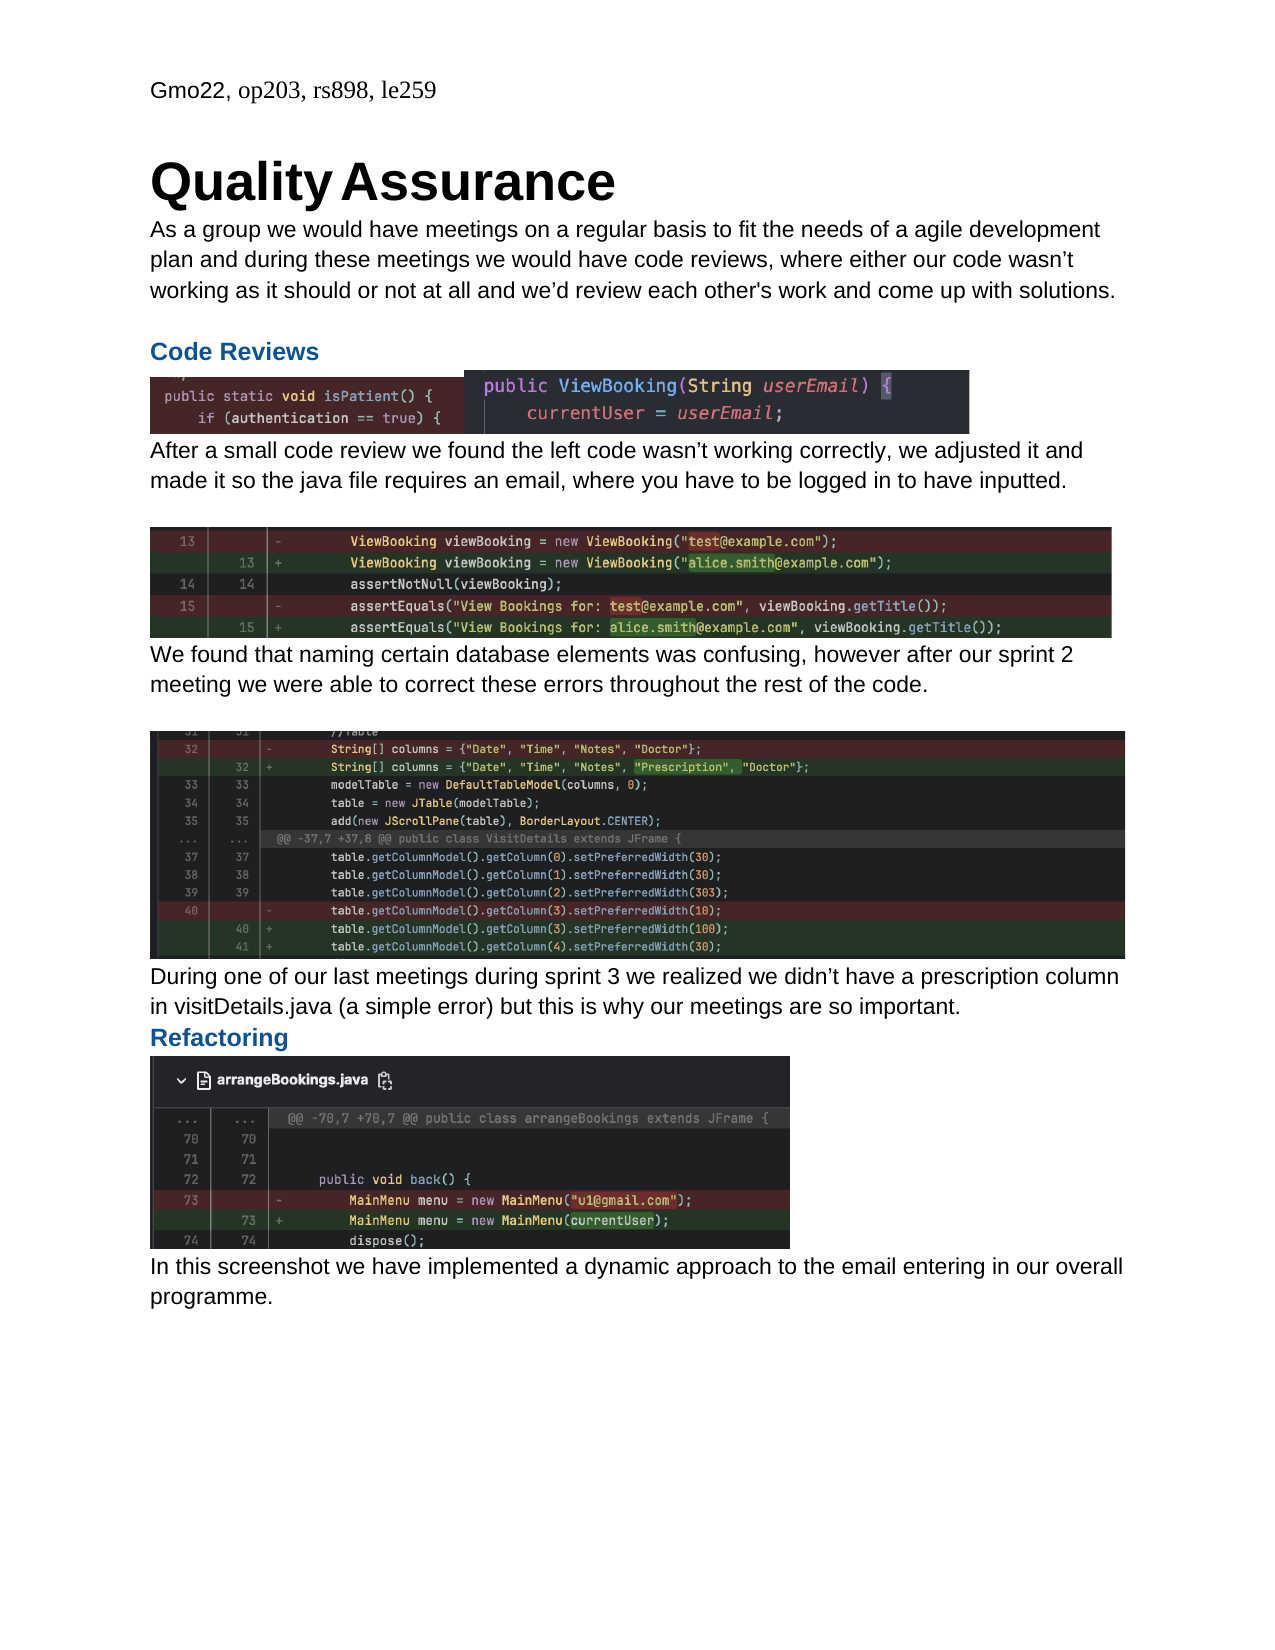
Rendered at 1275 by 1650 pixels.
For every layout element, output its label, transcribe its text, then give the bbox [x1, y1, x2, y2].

picture [150, 527, 1112, 638]
text After a small code review we found the left code wasn’t working correctly, we adjusted it and made it so the java file requires an email, where you have to be logged in to have inputted. [150, 437, 1125, 494]
text Quality Assurance As a group we would have meetings on a regular basis to fit the needs of a agile development plan and during these meetings we would have code reviews, where either our code wasn’t working as it should or not at all and we’d review each other's work and come up with solutions. [150, 150, 1125, 303]
text During one of our last meetings during sprint 3 we realized we didn’t have a prescription column in visitDetails.java (a simple error) but this is why our meetings are so important. [150, 963, 1125, 1019]
text Code Reviews [150, 337, 1125, 366]
picture [150, 370, 970, 434]
picture [150, 1056, 790, 1249]
text Refactoring [150, 1023, 1125, 1052]
text In this screenshot we have implemented a dynamic approach to the email entering in our overall programme. [150, 1253, 1125, 1309]
picture [150, 731, 1125, 959]
